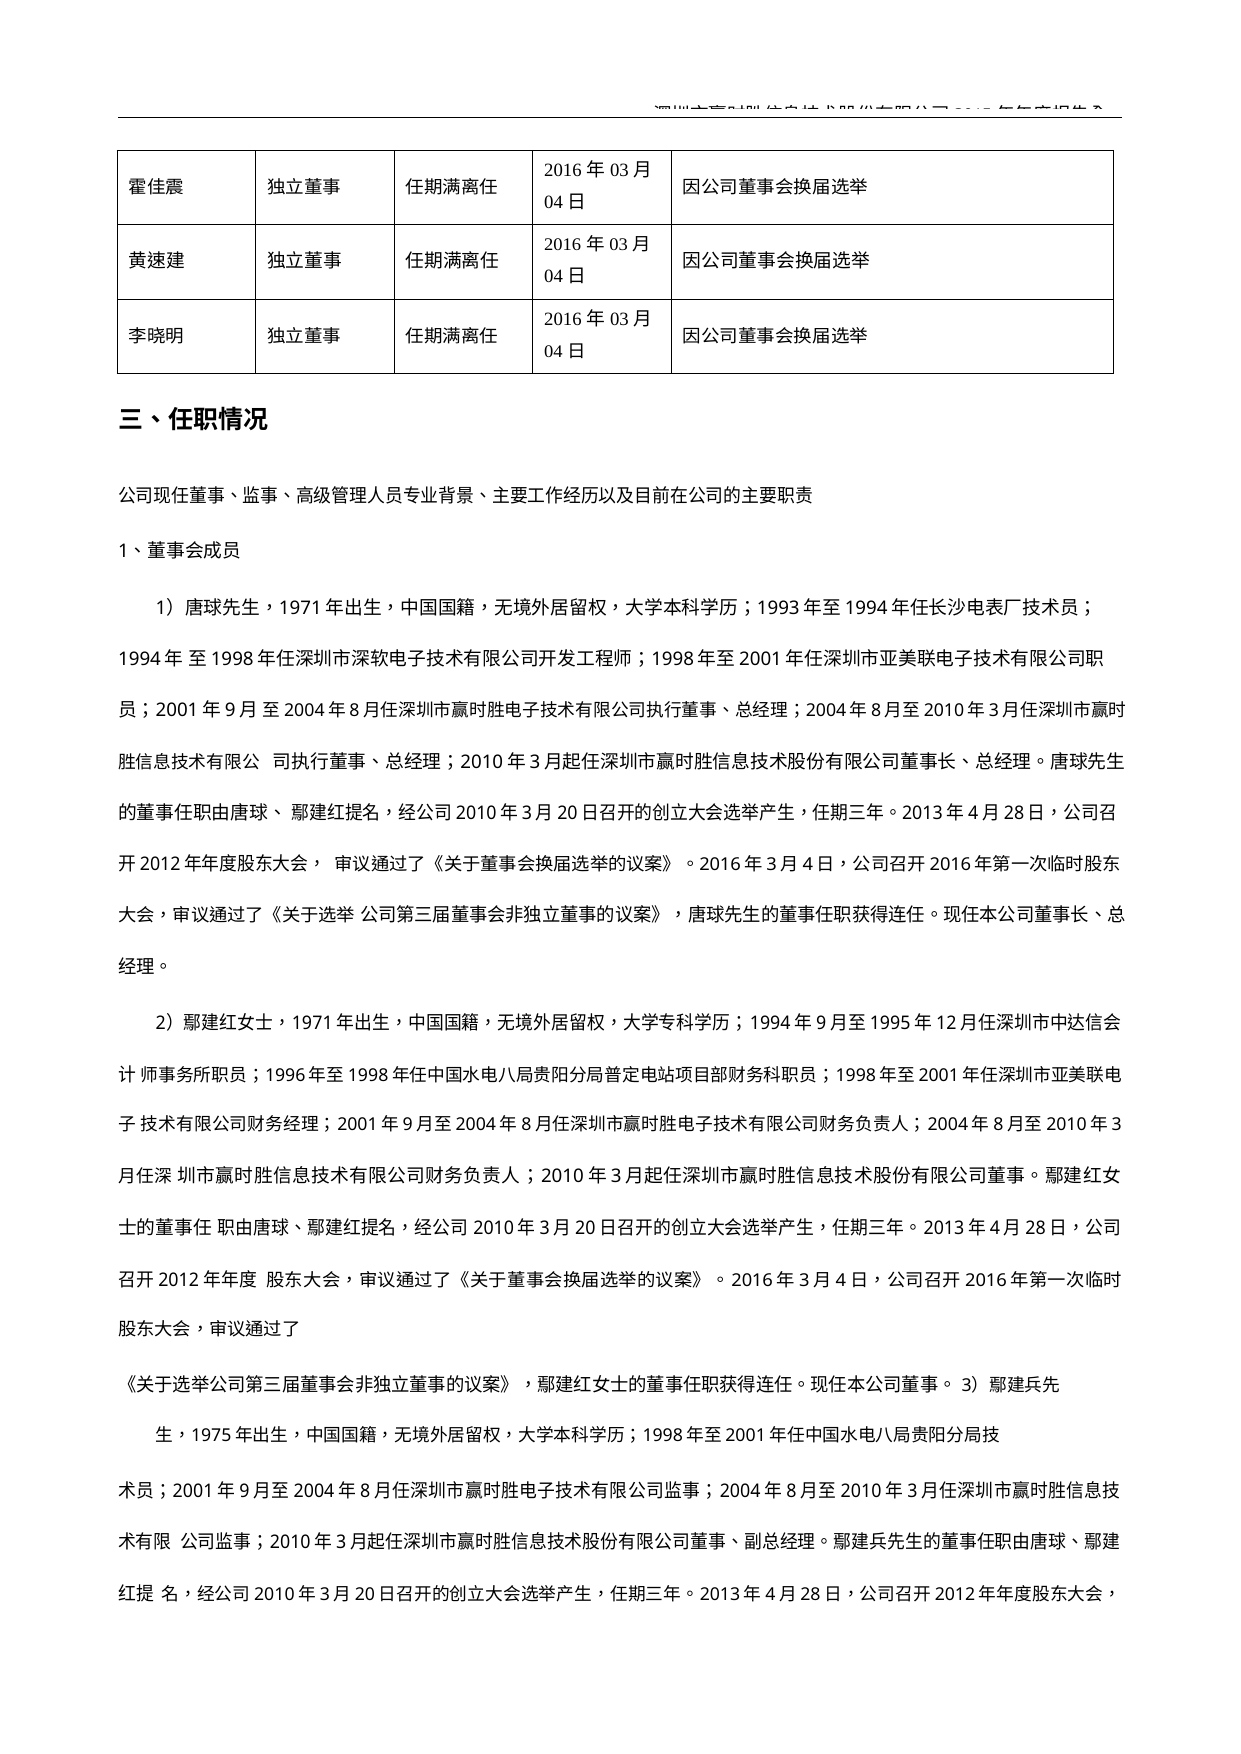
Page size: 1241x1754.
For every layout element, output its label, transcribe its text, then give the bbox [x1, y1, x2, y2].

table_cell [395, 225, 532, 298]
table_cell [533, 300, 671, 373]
text 1）唐球先生，1971年出生，中国国籍，无境外居留权，大学本科学历；1993年至1994年任长沙电表厂技术员；1994年 至1998年任深圳市深软电子技术有限公司开发工程师；1998年至2001年任深圳市亚美联电子技术有限公司职员；2001年9月 至2004年8月任深圳市赢时胜电子技术有限公司执行董事、总经理；2004年8月至2010年3月任深圳市赢时胜信息技术有限公 司执行董事、总经理；2010年3月起任深圳市赢时胜信息技术股份有限公司董事长、总经理。唐球先生的董事任职由唐球、 鄢建红提名，经公司2010年3月20日召开的创立大会选举产生，任期三年。2013年4月28日，公司召开2012年年度股东大会， 审议通过了《关于董事会换届选举的议案》。2016年3月4日，公司召开2016年第一次临时股东大会，审议通过了《关于选举 公司第三届董事会非独立董事的议案》，唐球先生的董事任职获得连任。现任本公司董事长、总经理。 [118, 594, 1131, 978]
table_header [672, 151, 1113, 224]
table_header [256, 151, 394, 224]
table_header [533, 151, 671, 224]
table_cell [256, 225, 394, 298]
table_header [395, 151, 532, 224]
text 2）鄢建红女士，1971年出生，中国国籍，无境外居留权，大学专科学历；1994年9月至1995年12月任深圳市中达信会计 师事务所职员；1996年至1998年任中国水电八局贵阳分局普定电站项目部财务科职员；1998年至2001年任深圳市亚美联电子 技术有限公司财务经理；2001年9月至2004年8月任深圳市赢时胜电子技术有限公司财务负责人；2004年8月至2010年3月任深 圳市赢时胜信息技术有限公司财务负责人；2010年3月起任深圳市赢时胜信息技术股份有限公司董事。鄢建红女士的董事任 职由唐球、鄢建红提名，经公司2010年3月20日召开的创立大会选举产生，任期三年。2013年4月28日，公司召开2012年年度 股东大会，审议通过了《关于董事会换届选举的议案》。2016年3月4日，公司召开2016年第一次临时股东大会，审议通过了 [118, 1009, 1122, 1341]
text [118, 1477, 1122, 1606]
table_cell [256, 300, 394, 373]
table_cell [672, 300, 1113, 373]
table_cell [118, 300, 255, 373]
text 公司现任董事、监事、高级管理人员专业背景、主要工作经历以及目前在公司的主要职责 1、董事会成员 [118, 483, 853, 562]
text 《关于选举公司第三届董事会非独立董事的议案》，鄢建红女士的董事任职获得连任。现任本公司董事。 3）鄢建兵先生，1975年出生，中国国籍，无境外居留权，大学本科学历；1998年至2001年任中国水电八局贵阳分局技 [118, 1372, 1131, 1446]
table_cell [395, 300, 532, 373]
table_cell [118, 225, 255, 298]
subtitle 三、任职情况 [118, 402, 1142, 436]
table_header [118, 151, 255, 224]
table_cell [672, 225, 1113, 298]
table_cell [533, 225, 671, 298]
